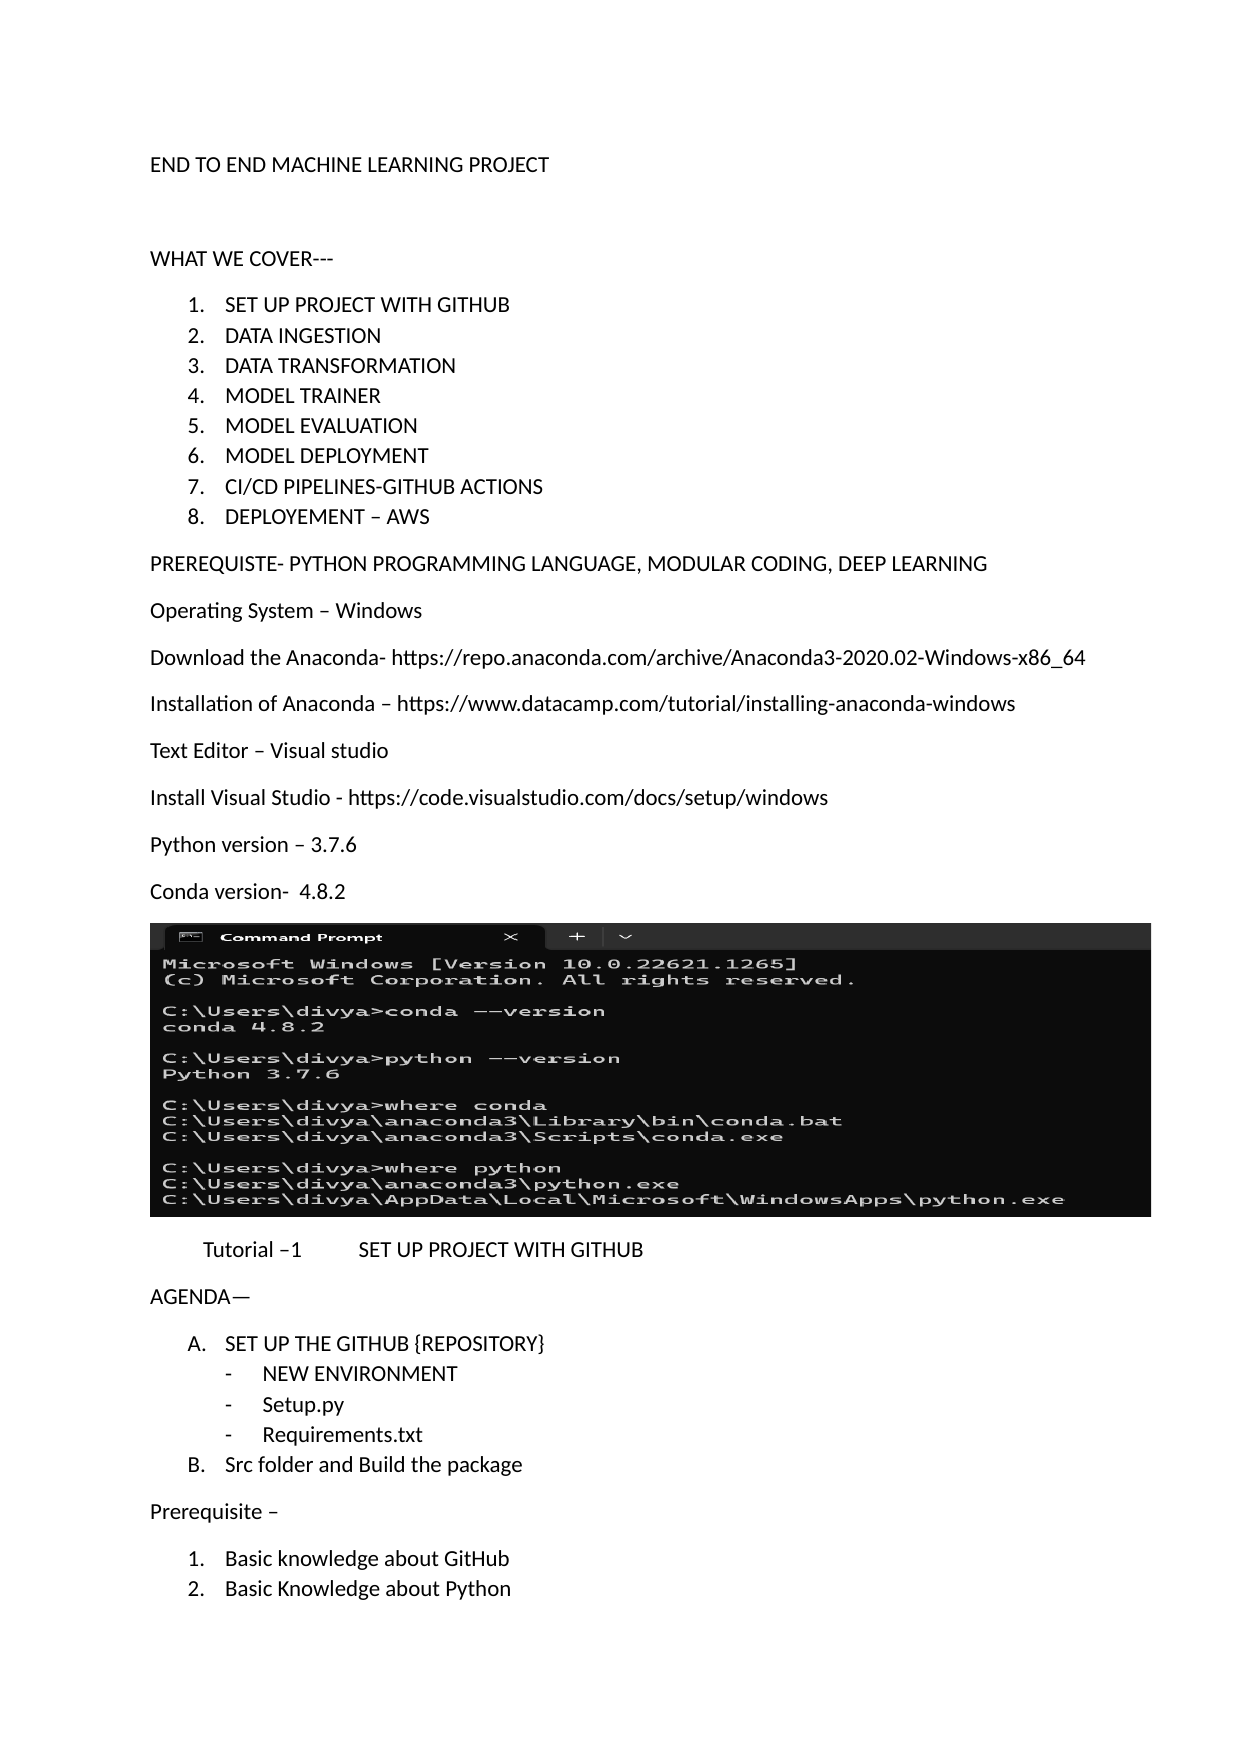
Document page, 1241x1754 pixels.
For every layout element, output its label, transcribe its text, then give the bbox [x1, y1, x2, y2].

text AGENDA— [150, 1282, 1090, 1310]
text Python version – 3.7.6 [150, 830, 1090, 858]
list Basic Knowledge about Python [187, 1574, 1090, 1602]
text Installation of Anaconda – https://www.datacamp.com/tutorial/installing-anaconda-windows [150, 689, 1090, 718]
list Basic knowledge about GitHub [187, 1544, 1090, 1572]
text Operating System – Windows [150, 596, 1090, 624]
list SET UP PROJECT WITH GITHUB [187, 291, 1090, 319]
list NEW ENVIRONMENT [225, 1359, 1090, 1387]
text Tutorial –1 SET UP PROJECT WITH GITHUB [187, 1236, 1090, 1263]
list DATA TRANSFORMATION [187, 351, 1090, 379]
list Requirements.txt [225, 1420, 1090, 1448]
picture [150, 923, 1152, 1217]
list CI/CD PIPELINES-GITHUB ACTIONS [187, 472, 1090, 500]
list MODEL TRAINER [187, 381, 1090, 409]
text WHAT WE COVER--- [150, 244, 1090, 272]
text END TO END MACHINE LEARNING PROJECT [150, 150, 1090, 178]
text Text Editor – Visual studio [150, 736, 1090, 764]
text Conda version- 4.8.2 [150, 877, 1090, 905]
text Prerequisite – [150, 1497, 1090, 1525]
list SET UP THE GITHUB {REPOSITORY} [187, 1329, 1090, 1357]
list Setup.py [225, 1390, 1090, 1418]
text Download the Anaconda- https://repo.anaconda.com/archive/Anaconda3-2020.02-Windows-x86_64 [150, 643, 1090, 671]
list DEPLOYEMENT – AWS [187, 502, 1090, 530]
text Install Visual Studio - https://code.visualstudio.com/docs/setup/windows [150, 783, 1090, 811]
list MODEL EVALUATION [187, 411, 1090, 439]
list Src folder and Build the package [187, 1450, 1090, 1478]
list MODEL DEPLOYMENT [187, 442, 1090, 470]
text PREREQUISTE- PYTHON PROGRAMMING LANGUAGE, MODULAR CODING, DEEP LEARNING [150, 549, 1090, 577]
list DATA INGESTION [187, 321, 1090, 349]
